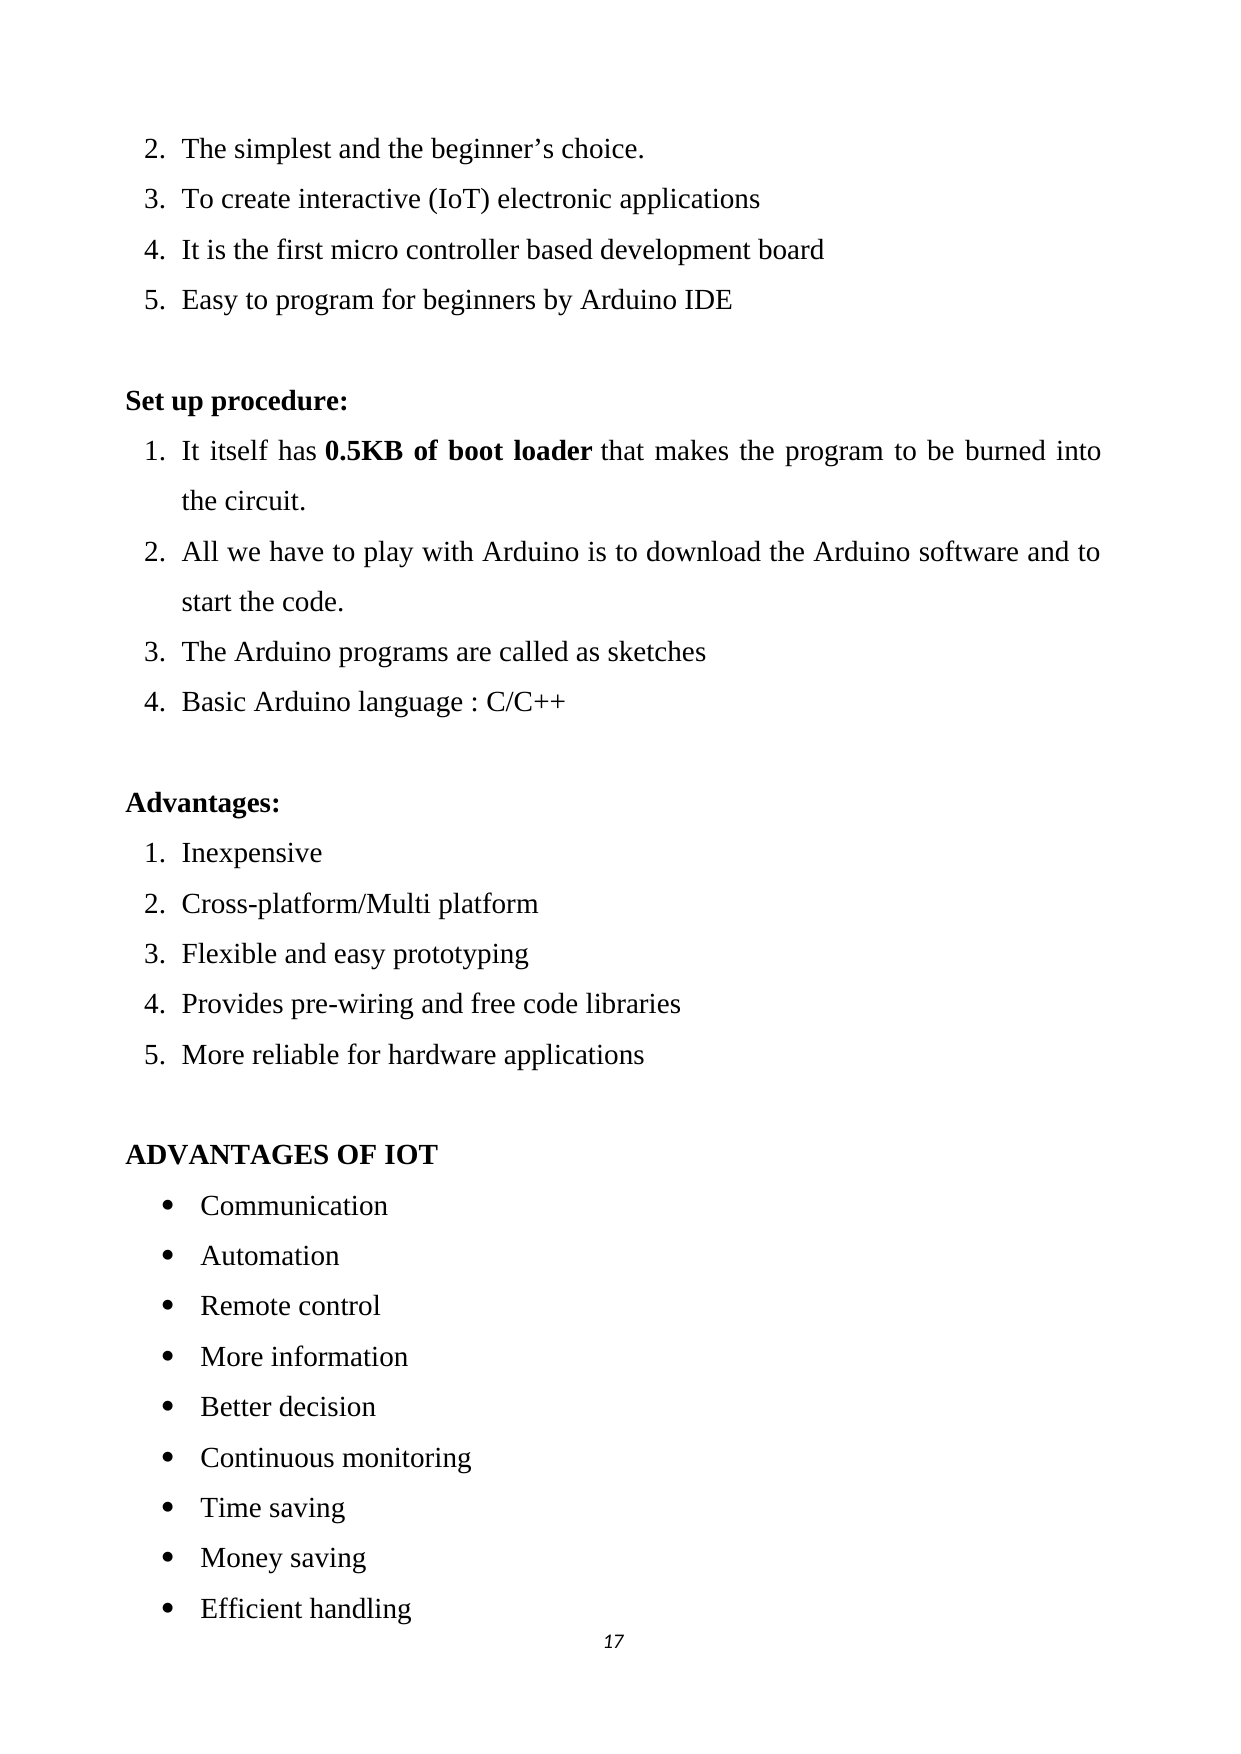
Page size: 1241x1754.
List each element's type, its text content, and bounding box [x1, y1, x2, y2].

list Flexible and easy prototyping [144, 936, 1103, 970]
list Inexpensive [144, 836, 1103, 869]
list More reliable for hardware applications [144, 1037, 1103, 1070]
list Basic Arduino language : C/C++ [144, 684, 1103, 718]
list Money saving [163, 1541, 1103, 1574]
list Easy to program for beginners by Arduino IDE [144, 282, 1103, 316]
list Cross-platform/Multi platform [144, 886, 1103, 919]
list Better decision [163, 1389, 1103, 1423]
list Time saving [163, 1490, 1103, 1524]
list More information [163, 1339, 1103, 1373]
list The simplest and the beginner’s choice. [144, 131, 1103, 165]
text Advantages: [125, 785, 1103, 819]
list Automation [163, 1238, 1103, 1272]
list Remote control [163, 1288, 1103, 1322]
text ADVANTAGES OF IOT [125, 1137, 1103, 1171]
list All we have to play with Arduino is to download the Arduino software and to start the code. [144, 534, 1103, 617]
list Efficient handling [163, 1591, 1103, 1625]
text Set up procedure: [125, 383, 1103, 416]
list Provides pre-wiring and free code libraries [144, 986, 1103, 1020]
list It itself has 0.5KB of boot loader that makes the program to be burned into the circuit. [144, 433, 1103, 517]
list It is the first micro controller based development board [144, 232, 1103, 265]
list The Arduino programs are called as sketches [144, 634, 1103, 668]
list Continuous monitoring [163, 1440, 1103, 1473]
list To create interactive (IoT) electronic applications [144, 181, 1103, 215]
list Communication [163, 1188, 1103, 1221]
